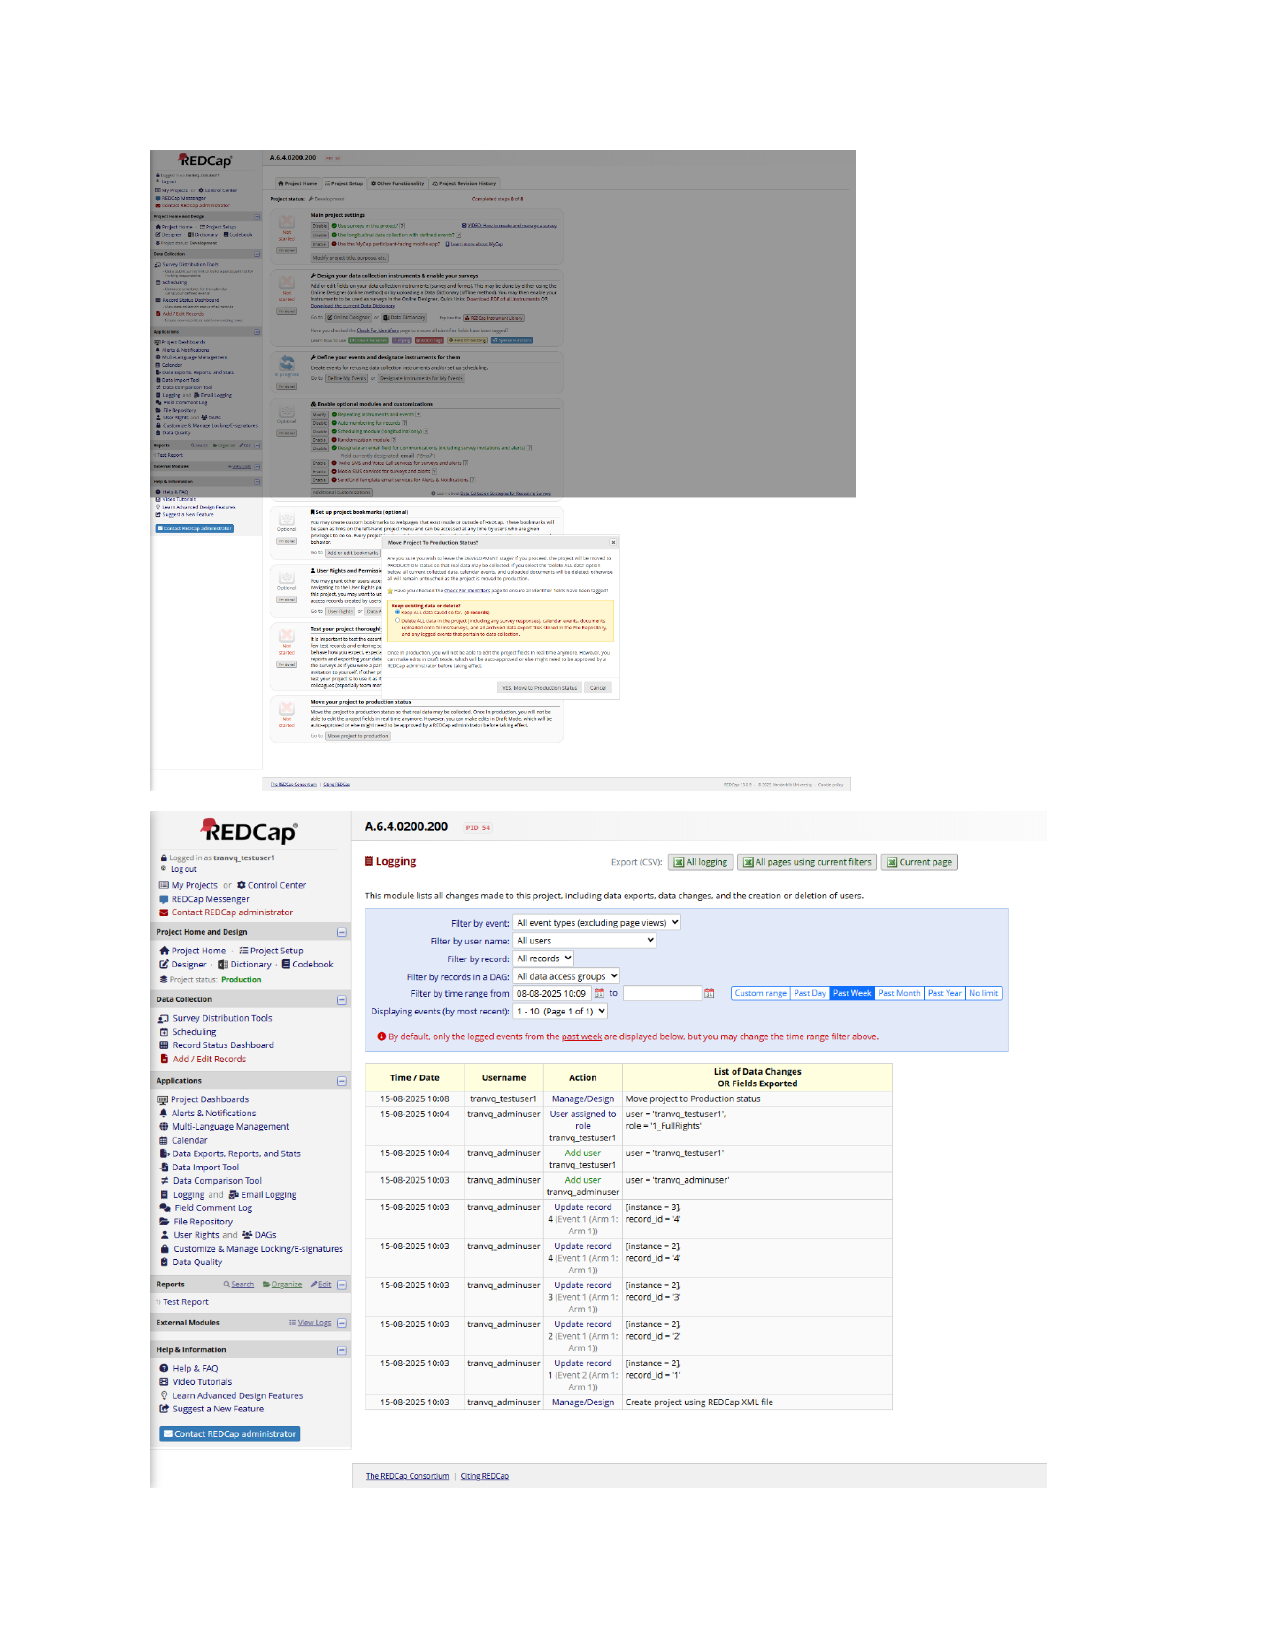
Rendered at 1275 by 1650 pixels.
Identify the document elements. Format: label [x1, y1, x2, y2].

picture [150, 150, 856, 791]
picture [150, 811, 1047, 1488]
